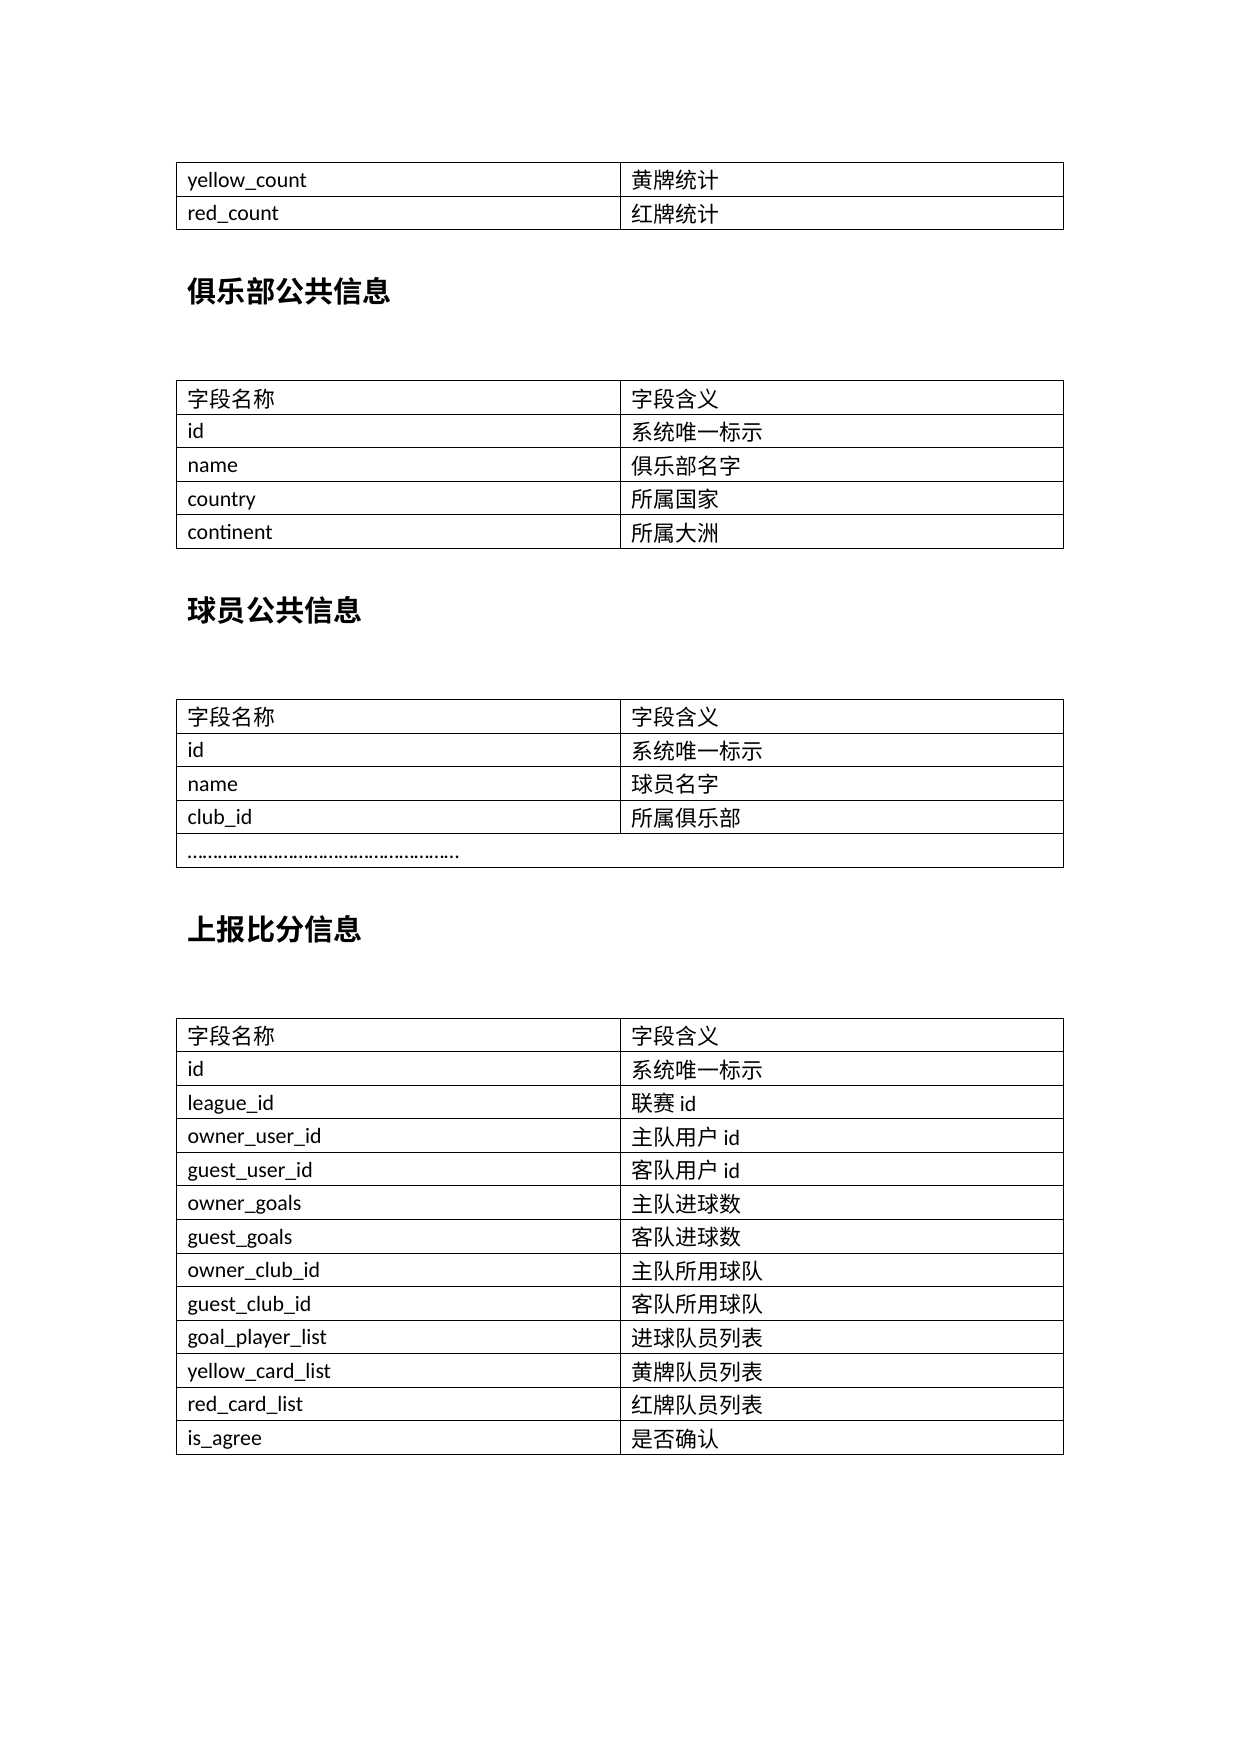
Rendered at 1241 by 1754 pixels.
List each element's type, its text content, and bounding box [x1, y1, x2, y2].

table_cell 系统唯一标示 [621, 415, 1063, 447]
table_cell id [177, 734, 620, 766]
table_cell owner_goals [177, 1186, 620, 1219]
table_cell 客队用户id [621, 1153, 1063, 1185]
table_cell yellow_card_list [177, 1354, 620, 1387]
table_cell 所属俱乐部 [621, 801, 1063, 833]
table_cell ……………………………………………… [177, 834, 1063, 867]
table_cell 进球队员列表 [621, 1321, 1063, 1353]
table_cell 客队所用球队 [621, 1287, 1063, 1319]
table_cell league_id [177, 1086, 620, 1118]
table_cell 主队进球数 [621, 1186, 1063, 1219]
table_cell red_card_list [177, 1388, 620, 1420]
table_cell 黄牌队员列表 [621, 1354, 1063, 1387]
table_cell 系统唯一标示 [621, 734, 1063, 766]
table_cell 黄牌统计 [621, 163, 1063, 196]
table_cell name [177, 767, 620, 799]
table_cell name [177, 448, 620, 481]
table_cell goal_player_list [177, 1321, 620, 1353]
subtitle 上报比分信息 [187, 895, 1053, 960]
table_header 字段含义 [621, 381, 1063, 414]
table_cell 主队所用球队 [621, 1254, 1063, 1286]
table_header 字段名称 [177, 1019, 620, 1051]
table_cell 球员名字 [621, 767, 1063, 799]
table_header 字段名称 [177, 700, 620, 732]
table_cell 红牌统计 [621, 197, 1063, 229]
table_header 字段名称 [177, 381, 620, 414]
subtitle 球员公共信息 [187, 576, 1053, 641]
table_cell 系统唯一标示 [621, 1052, 1063, 1085]
table_cell red_count [177, 197, 620, 229]
subtitle 俱乐部公共信息 [187, 257, 1053, 322]
table_cell 主队用户id [621, 1119, 1063, 1152]
table_cell id [177, 1052, 620, 1085]
table_cell yellow_count [177, 163, 620, 196]
table_cell 所属国家 [621, 482, 1063, 514]
table_cell club_id [177, 801, 620, 833]
table_cell is_agree [177, 1421, 620, 1454]
table_cell guest_club_id [177, 1287, 620, 1319]
table_cell 所属大洲 [621, 515, 1063, 548]
table_cell owner_club_id [177, 1254, 620, 1286]
table_cell owner_user_id [177, 1119, 620, 1152]
table_cell id [177, 415, 620, 447]
table_cell 红牌队员列表 [621, 1388, 1063, 1420]
table_cell 客队进球数 [621, 1220, 1063, 1252]
table_cell 是否确认 [621, 1421, 1063, 1454]
table_cell 俱乐部名字 [621, 448, 1063, 481]
table_header 字段含义 [621, 700, 1063, 732]
table_cell continent [177, 515, 620, 548]
table_cell guest_goals [177, 1220, 620, 1252]
table_cell country [177, 482, 620, 514]
table_cell 联赛id [621, 1086, 1063, 1118]
table_header 字段含义 [621, 1019, 1063, 1051]
table_cell guest_user_id [177, 1153, 620, 1185]
